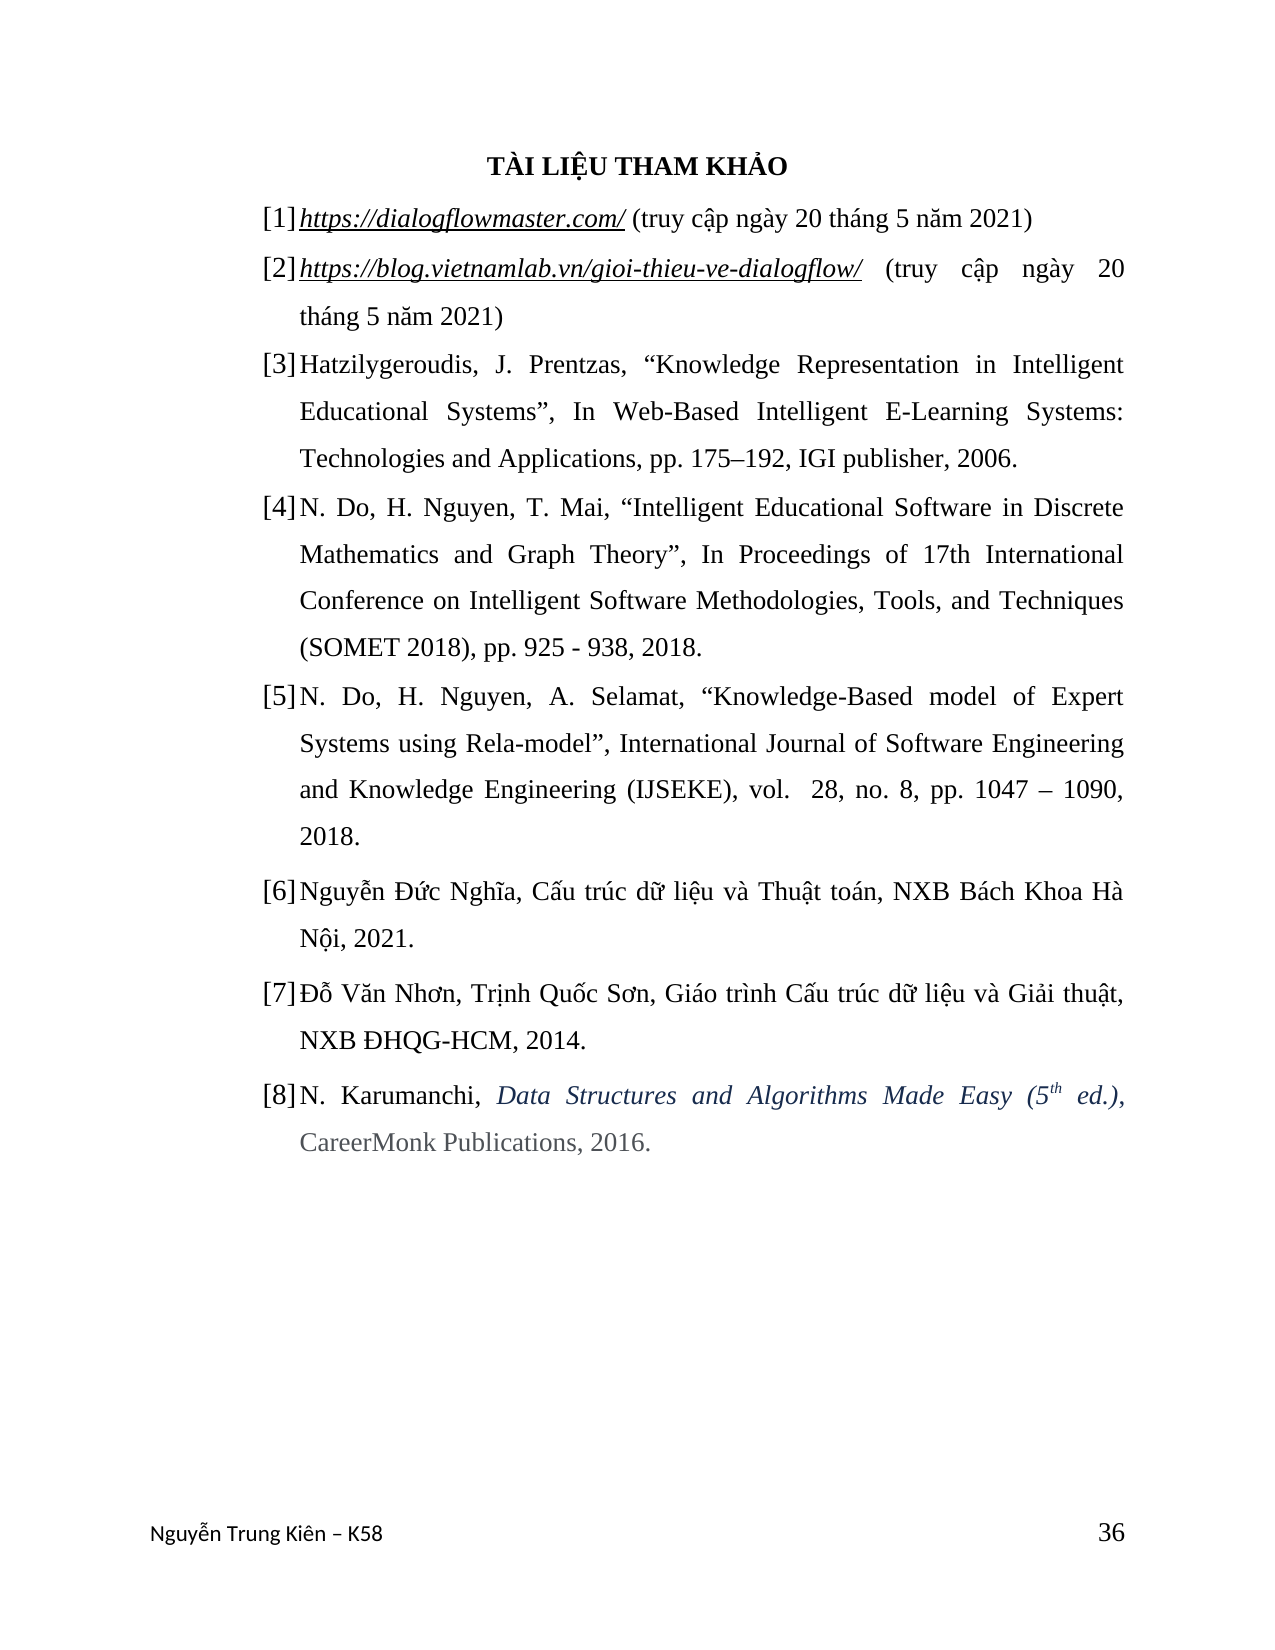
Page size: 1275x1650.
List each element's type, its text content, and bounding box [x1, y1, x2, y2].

list Đỗ Văn Nhơn, Trịnh Quốc Sơn, Giáo trình Cấu trúc dữ liệu và Giải thuật, NXB ĐHQG-HCM, 2014. [262, 975, 1125, 1055]
list N. Do, H. Nguyen, A. Selamat, “Knowledge-Based model of Expert Systems using Rela-model”, International Journal of Software Engineering and Knowledge Engineering (IJSEKE), vol. 28, no. 8, pp. 1047 – 1090, 2018. [262, 678, 1125, 851]
list https://dialogflowmaster.com/ (truy cập ngày 20 tháng 5 năm 2021) [262, 200, 1125, 234]
list N. Karumanchi, Data Structures and Algorithms Made Easy (5th ed.), CareerMonk Publications, 2016. [262, 1077, 1125, 1157]
text TÀI LIỆU THAM KHẢO [150, 150, 1125, 181]
list Nguyễn Đức Nghĩa, Cấu trúc dữ liệu và Thuật toán, NXB Bách Khoa Hà Nội, 2021. [262, 873, 1125, 953]
list N. Do, H. Nguyen, T. Mai, “Intelligent Educational Software in Discrete Mathematics and Graph Theory”, In Proceedings of 17th International Conference on Intelligent Software Methodologies, Tools, and Techniques (SOMET 2018), pp. 925 - 938, 2018. [262, 489, 1125, 662]
list https://blog.vietnamlab.vn/gioi-thieu-ve-dialogflow/ (truy cập ngày 20 tháng 5 năm 2021) [262, 251, 1125, 331]
list Hatzilygeroudis, J. Prentzas, “Knowledge Representation in Intelligent Educational Systems”, In Web-Based Intelligent E-Learning Systems: Technologies and Applications, pp. 175–192, IGI publisher, 2006. [262, 346, 1125, 473]
